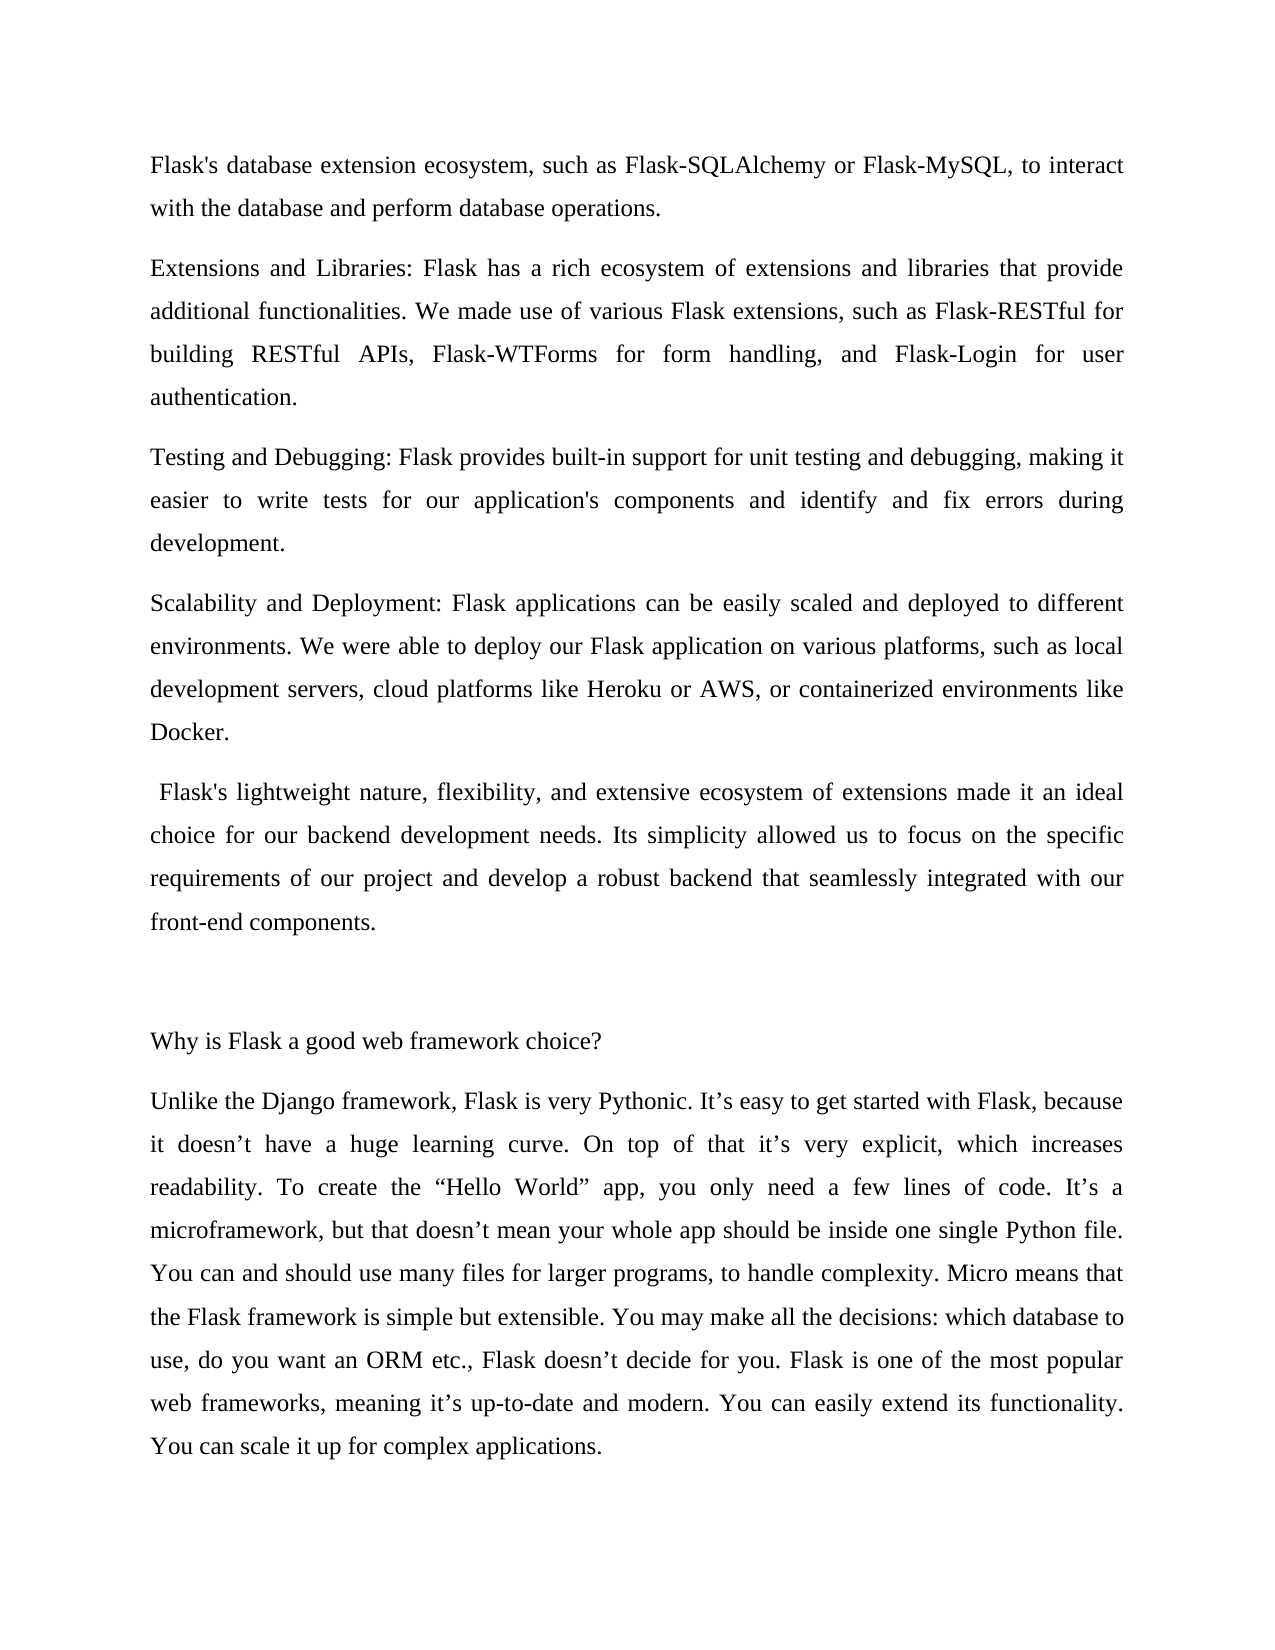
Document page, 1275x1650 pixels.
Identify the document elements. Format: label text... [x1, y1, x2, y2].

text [150, 150, 1125, 222]
text Extensions and Libraries: Flask has a rich ecosystem of extensions and libraries that provide additional functionalities. We made use of various Flask extensions, such as Flask-RESTful for building RESTful APIs, Flask-WTForms for form handling, and Flask-Login for user authentication. [150, 253, 1125, 411]
text Flask's lightweight nature, flexibility, and extensive ecosystem of extensions made it an ideal choice for our backend development needs. Its simplicity allowed us to focus on the specific requirements of our project and develop a robust backend that seamlessly integrated with our front-end components. [150, 777, 1125, 935]
text Unlike the Django framework, Flask is very Pythonic. It’s easy to get started with Flask, because it doesn’t have a huge learning curve. On top of that it’s very explicit, which increases readability. To create the “Hello World” app, you only need a few lines of code. It’s a microframework, but that doesn’t mean your whole app should be inside one single Python file. You can and should use many files for larger programs, to handle complexity. Micro means that the Flask framework is simple but extensible. You may make all the decisions: which database to use, do you want an ORM etc., Flask doesn’t decide for you. Flask is one of the most popular web frameworks, meaning it’s up-to-date and modern. You can easily extend its functionality. You can scale it up for complex applications. [150, 1086, 1125, 1460]
text Scalability and Deployment: Flask applications can be easily scaled and deployed to different environments. We were able to deploy our Flask application on various platforms, such as local development servers, cloud platforms like Heroku or AWS, or containerized environments like Docker. [150, 588, 1125, 746]
text Why is Flask a good web framework choice? [150, 1026, 1125, 1055]
text Testing and Debugging: Flask provides built-in support for unit testing and debugging, making it easier to write tests for our application's components and identify and fix errors during development. [150, 442, 1125, 557]
